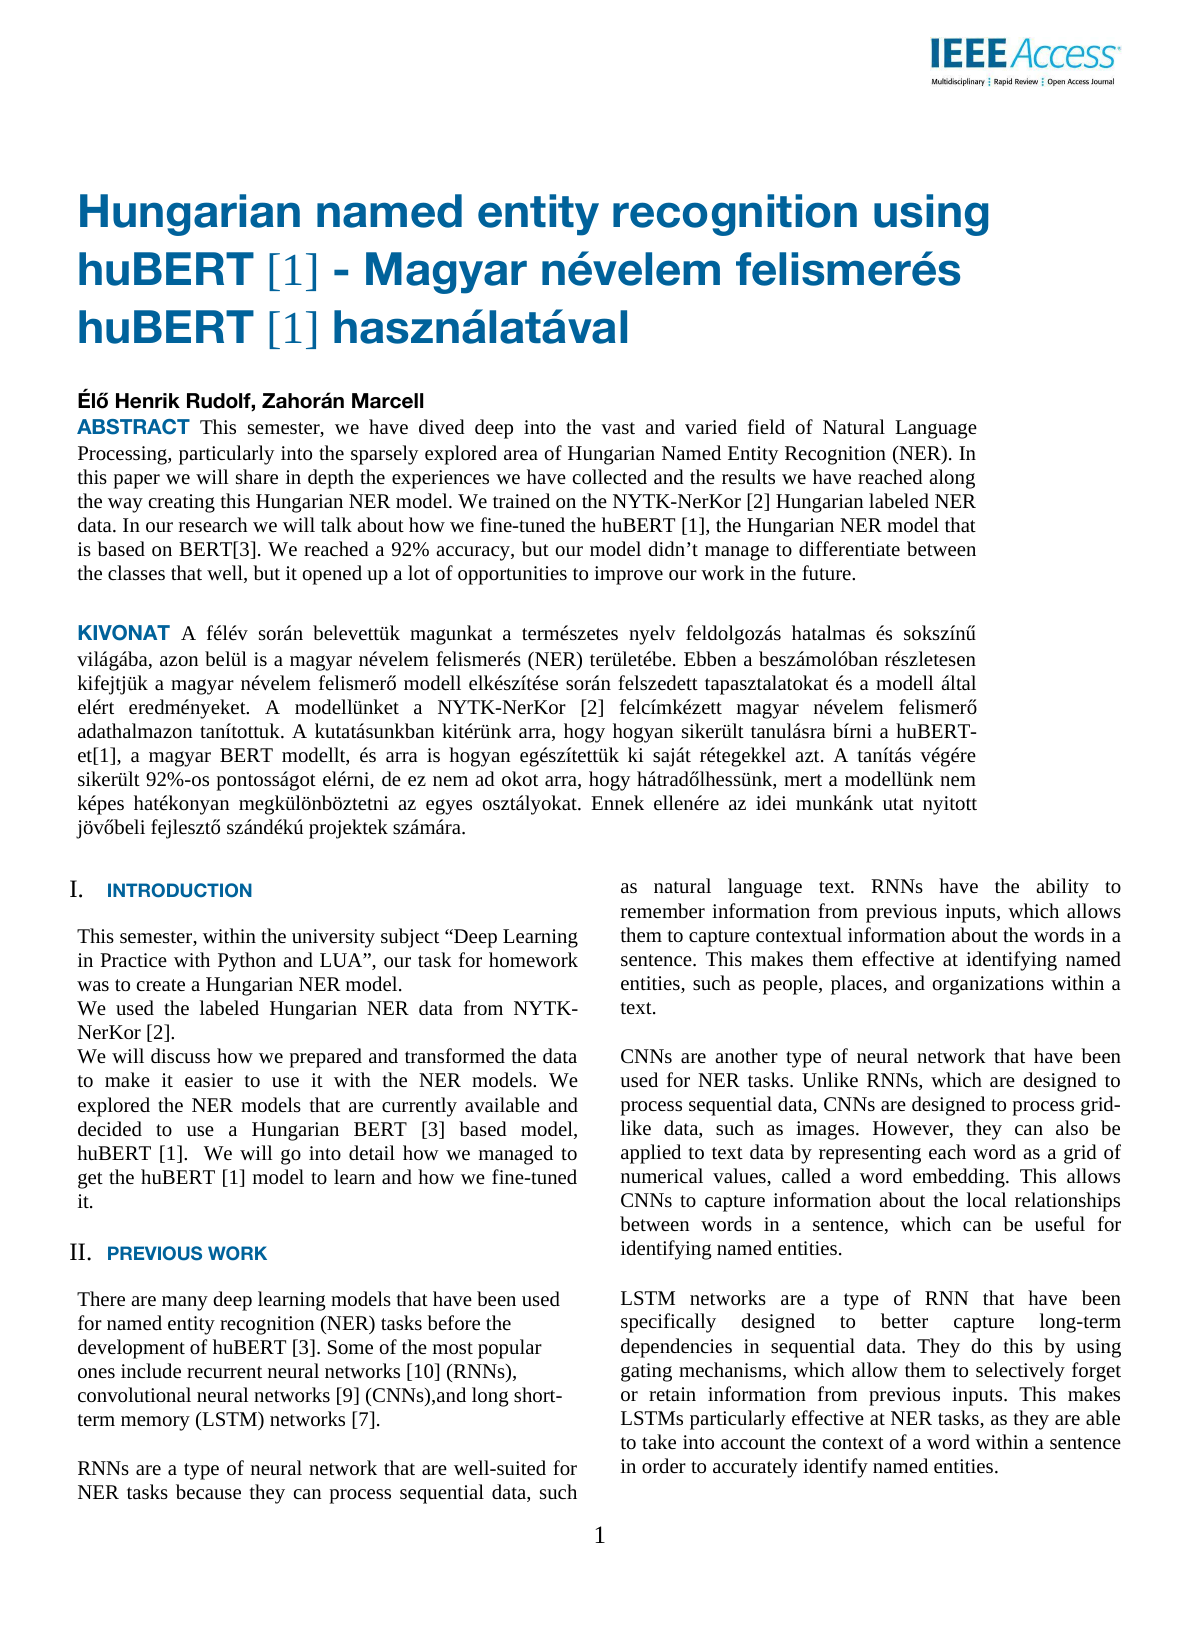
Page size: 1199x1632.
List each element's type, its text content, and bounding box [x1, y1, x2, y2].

text RNNs are a type of neural network that are well-suited for NER tasks because they can process sequential data, such as natural language text. RNNs have the ability to remember information from previous inputs, which allows them to capture contextual information about the words in a sentence. This makes them effective at identifying named entities, such as people, places, and organizations within a text. [620, 874, 1122, 1019]
text Hungarian named entity recognition using huBERT [1] - Magyar névelem felismerés huBERT [1] használatával [77, 183, 1122, 357]
text We will discuss how we prepared and transformed the data to make it easier to use it with the NER models. We explored the NER models that are currently available and decided to use a Hungarian BERT [3] based model, huBERT [1]. We will go into detail how we managed to get the huBERT [1] model to learn and how we fine-tuned it. [77, 1044, 578, 1213]
text There are many deep learning models that have been used for named entity recognition (NER) tasks before the development of huBERT [3]. Some of the most popular ones include recurrent neural networks [10] (RNNs), convolutional neural networks [9] (CNNs),and long short-term memory (LSTM) networks [7]. [77, 1286, 578, 1431]
picture [930, 37, 1122, 87]
text LSTM networks are a type of RNN that have been specifically designed to better capture long-term dependencies in sequential data. They do this by using gating mechanisms, which allow them to selectively forget or retain information from previous inputs. This makes LSTMs particularly effective at NER tasks, as they are able to take into account the context of a word within a sentence in order to accurately identify named entities. [620, 1285, 1122, 1478]
list PREVIOUS WORK [69, 1237, 578, 1266]
list INTRODUCTION [69, 874, 578, 903]
text KIVONAT A félév során belevettük magunkat a természetes nyelv feldolgozás hatalmas és sokszínű világába, azon belül is a magyar névelem felismerés (NER) területébe. Ebben a beszámolóban részletesen kifejtjük a magyar névelem felismerő modell elkészítése során felszedett tapasztalatokat és a modell által elért eredményeket. A modellünket a NYTK-NerKor [2] felcímkézett magyar névelem felismerő adathalmazon tanítottuk. A kutatásunkban kitérünk arra, hogy hogyan sikerült tanulásra bírni a huBERT-et[1], a magyar BERT modellt, és arra is hogyan egészítettük ki saját rétegekkel azt. A tanítás végére sikerült 92%-os pontosságot elérni, de ez nem ad okot arra, hogy hátradőlhessünk, mert a modellünk nem képes hatékonyan megkülönböztetni az egyes osztályokat. Ennek ellenére az idei munkánk utat nyitott jövőbeli fejlesztő szándékú projektek számára. [77, 620, 978, 839]
text CNNs are another type of neural network that have been used for NER tasks. Unlike RNNs, which are designed to process sequential data, CNNs are designed to process grid-like data, such as images. However, they can also be applied to text data by representing each word as a grid of numerical values, called a word embedding. This allows CNNs to capture information about the local relationships between words in a sentence, which can be useful for identifying named entities. [620, 1044, 1122, 1260]
text This semester, within the university subject “Deep Learning in Practice with Python and LUA”, our task for homework was to create a Hungarian NER model. [77, 924, 578, 996]
text ABSTRACT This semester, we have dived deep into the vast and varied field of Natural Language Processing, particularly into the sparsely explored area of Hungarian Named Entity Recognition (NER). In this paper we will share in depth the experiences we have collected and the results we have reached along the way creating this Hungarian NER model. We trained on the NYTK-NerKor [2] Hungarian labeled NER data. In our research we will talk about how we fine-tuned the huBERT [1], the Hungarian NER model that is based on BERT[3]. We reached a 92% accuracy, but our model didn’t manage to differentiate between the classes that well, but it opened up a lot of opportunities to improve our work in the future. [77, 414, 978, 585]
text Élő Henrik Rudolf, Zahorán Marcell [77, 388, 978, 414]
text We used the labeled Hungarian NER data from NYTK-NerKor [2]. [77, 996, 578, 1044]
